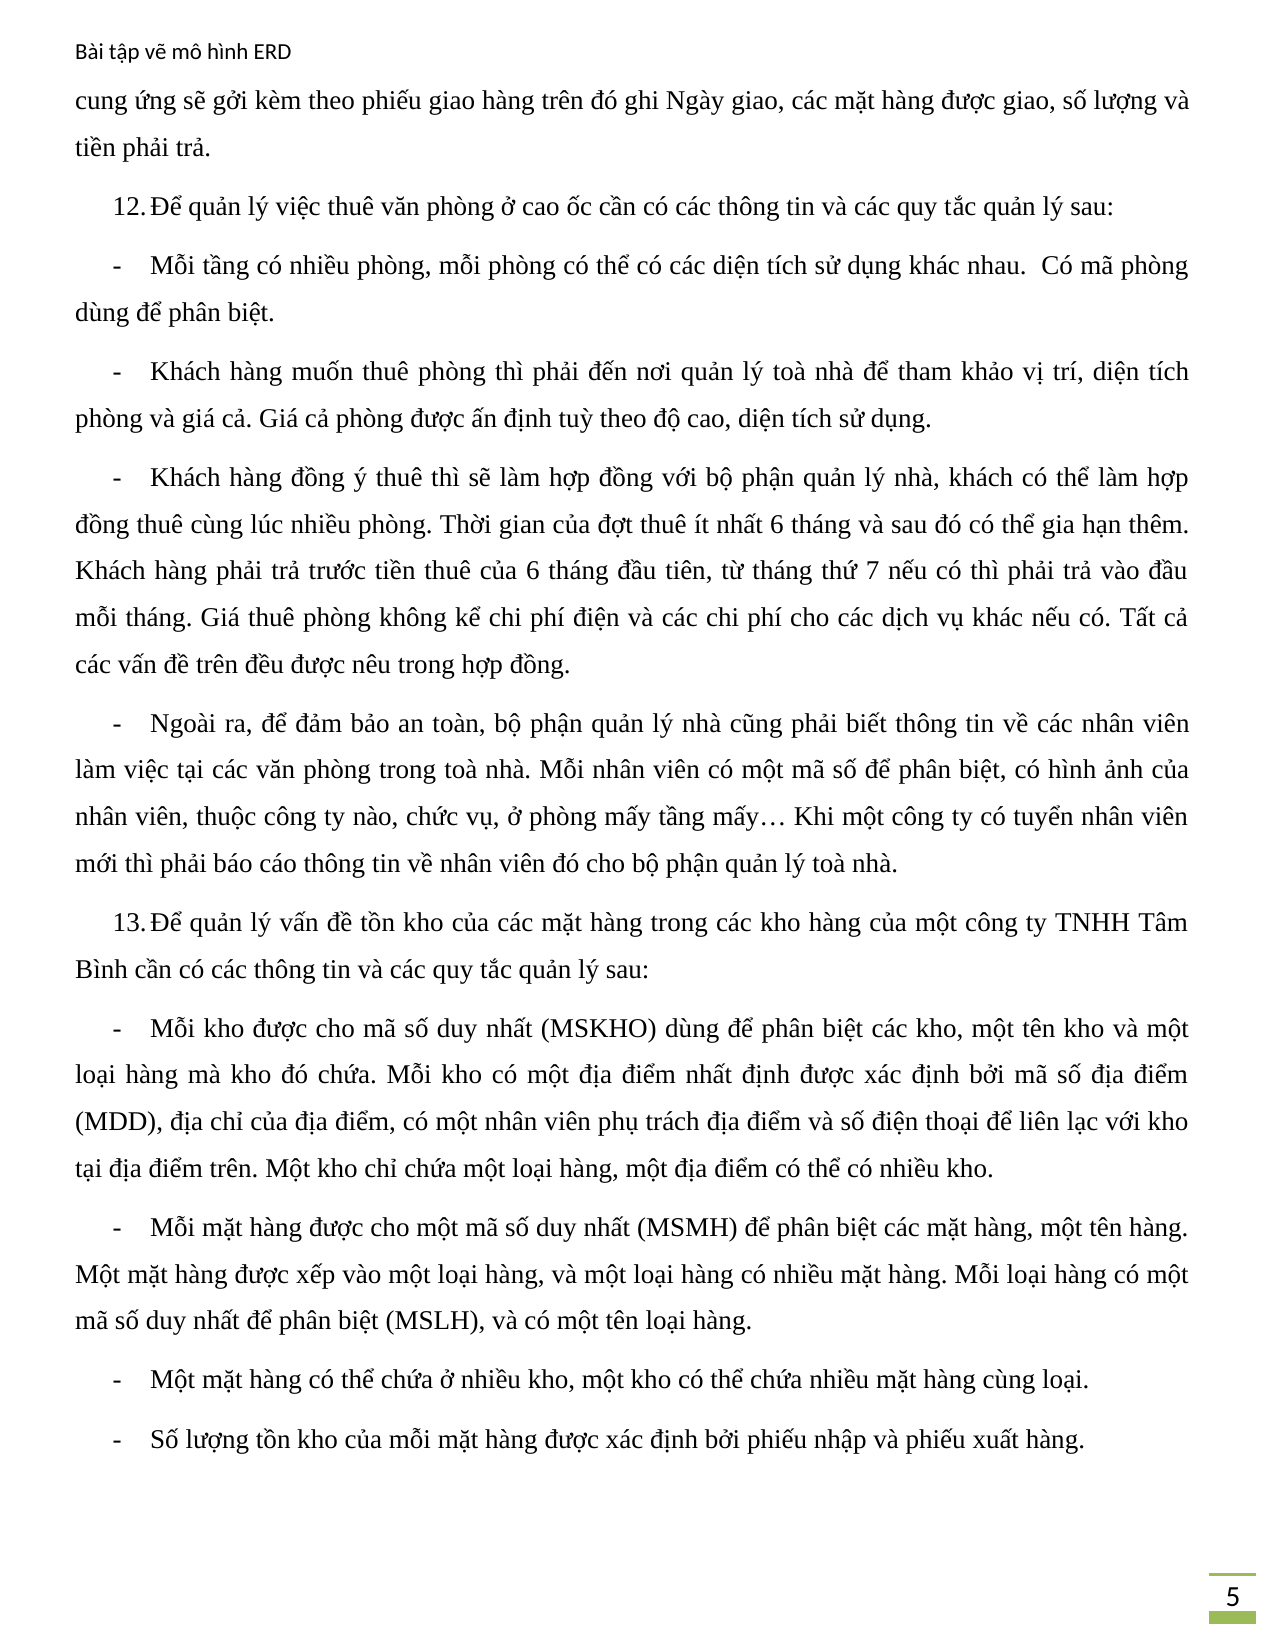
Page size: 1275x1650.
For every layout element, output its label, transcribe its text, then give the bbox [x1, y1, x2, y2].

list Mỗi tầng có nhiều phòng, mỗi phòng có thể có các diện tích sử dụng khác nhau. Có mã phòng dùng để phân biệt. [75, 249, 1191, 327]
list Khách hàng muốn thuê phòng thì phải đến nơi quản lý toà nhà để tham khảo vị trí, diện tích phòng và giá cả. Giá cả phòng được ấn định tuỳ theo độ cao, diện tích sử dụng. [75, 355, 1191, 433]
list Để quản lý việc thuê văn phòng ở cao ốc cần có các thông tin và các quy tắc quản lý sau: [75, 190, 1191, 221]
list Mỗi kho được cho mã số duy nhất (MSKHO) dùng để phân biệt các kho, một tên kho và một loại hàng mà kho đó chứa. Mỗi kho có một địa điểm nhất định được xác định bởi mã số địa điểm (MDD), địa chỉ của địa điểm, có một nhân viên phụ trách địa điểm và số điện thoại để liên lạc với kho tại địa điểm trên. Một kho chỉ chứa một loại hàng, một địa điểm có thể có nhiều kho. [75, 1012, 1191, 1183]
list Một mặt hàng có thể chứa ở nhiều kho, một kho có thể chứa nhiều mặt hàng cùng loại. [75, 1363, 1191, 1395]
list Ngoài ra, để đảm bảo an toàn, bộ phận quản lý nhà cũng phải biết thông tin về các nhân viên làm việc tại các văn phòng trong toà nhà. Mỗi nhân viên có một mã số để phân biệt, có hình ảnh của nhân viên, thuộc công ty nào, chức vụ, ở phòng mấy tầng mấy… Khi một công ty có tuyển nhân viên mới thì phải báo cáo thông tin về nhân viên đó cho bộ phận quản lý toà nhà. [75, 707, 1191, 878]
list Khách hàng đồng ý thuê thì sẽ làm hợp đồng với bộ phận quản lý nhà, khách có thể làm hợp đồng thuê cùng lúc nhiều phòng. Thời gian của đợt thuê ít nhất 6 tháng và sau đó có thể gia hạn thêm. Khách hàng phải trả trước tiền thuê của 6 tháng đầu tiên, từ tháng thứ 7 nếu có thì phải trả vào đầu mỗi tháng. Giá thuê phòng không kể chi phí điện và các chi phí cho các dịch vụ khác nếu có. Tất cả các vấn đề trên đều được nêu trong hợp đồng. [75, 461, 1191, 679]
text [75, 84, 1191, 162]
list Để quản lý vấn đề tồn kho của các mặt hàng trong các kho hàng của một công ty TNHH Tâm Bình cần có các thông tin và các quy tắc quản lý sau: [75, 906, 1191, 984]
list Mỗi mặt hàng được cho một mã số duy nhất (MSMH) để phân biệt các mặt hàng, một tên hàng. Một mặt hàng được xếp vào một loại hàng, và một loại hàng có nhiều mặt hàng. Mỗi loại hàng có một mã số duy nhất để phân biệt (MSLH), và có một tên loại hàng. [75, 1211, 1191, 1336]
list Số lượng tồn kho của mỗi mặt hàng được xác định bởi phiếu nhập và phiếu xuất hàng. [75, 1423, 1191, 1454]
